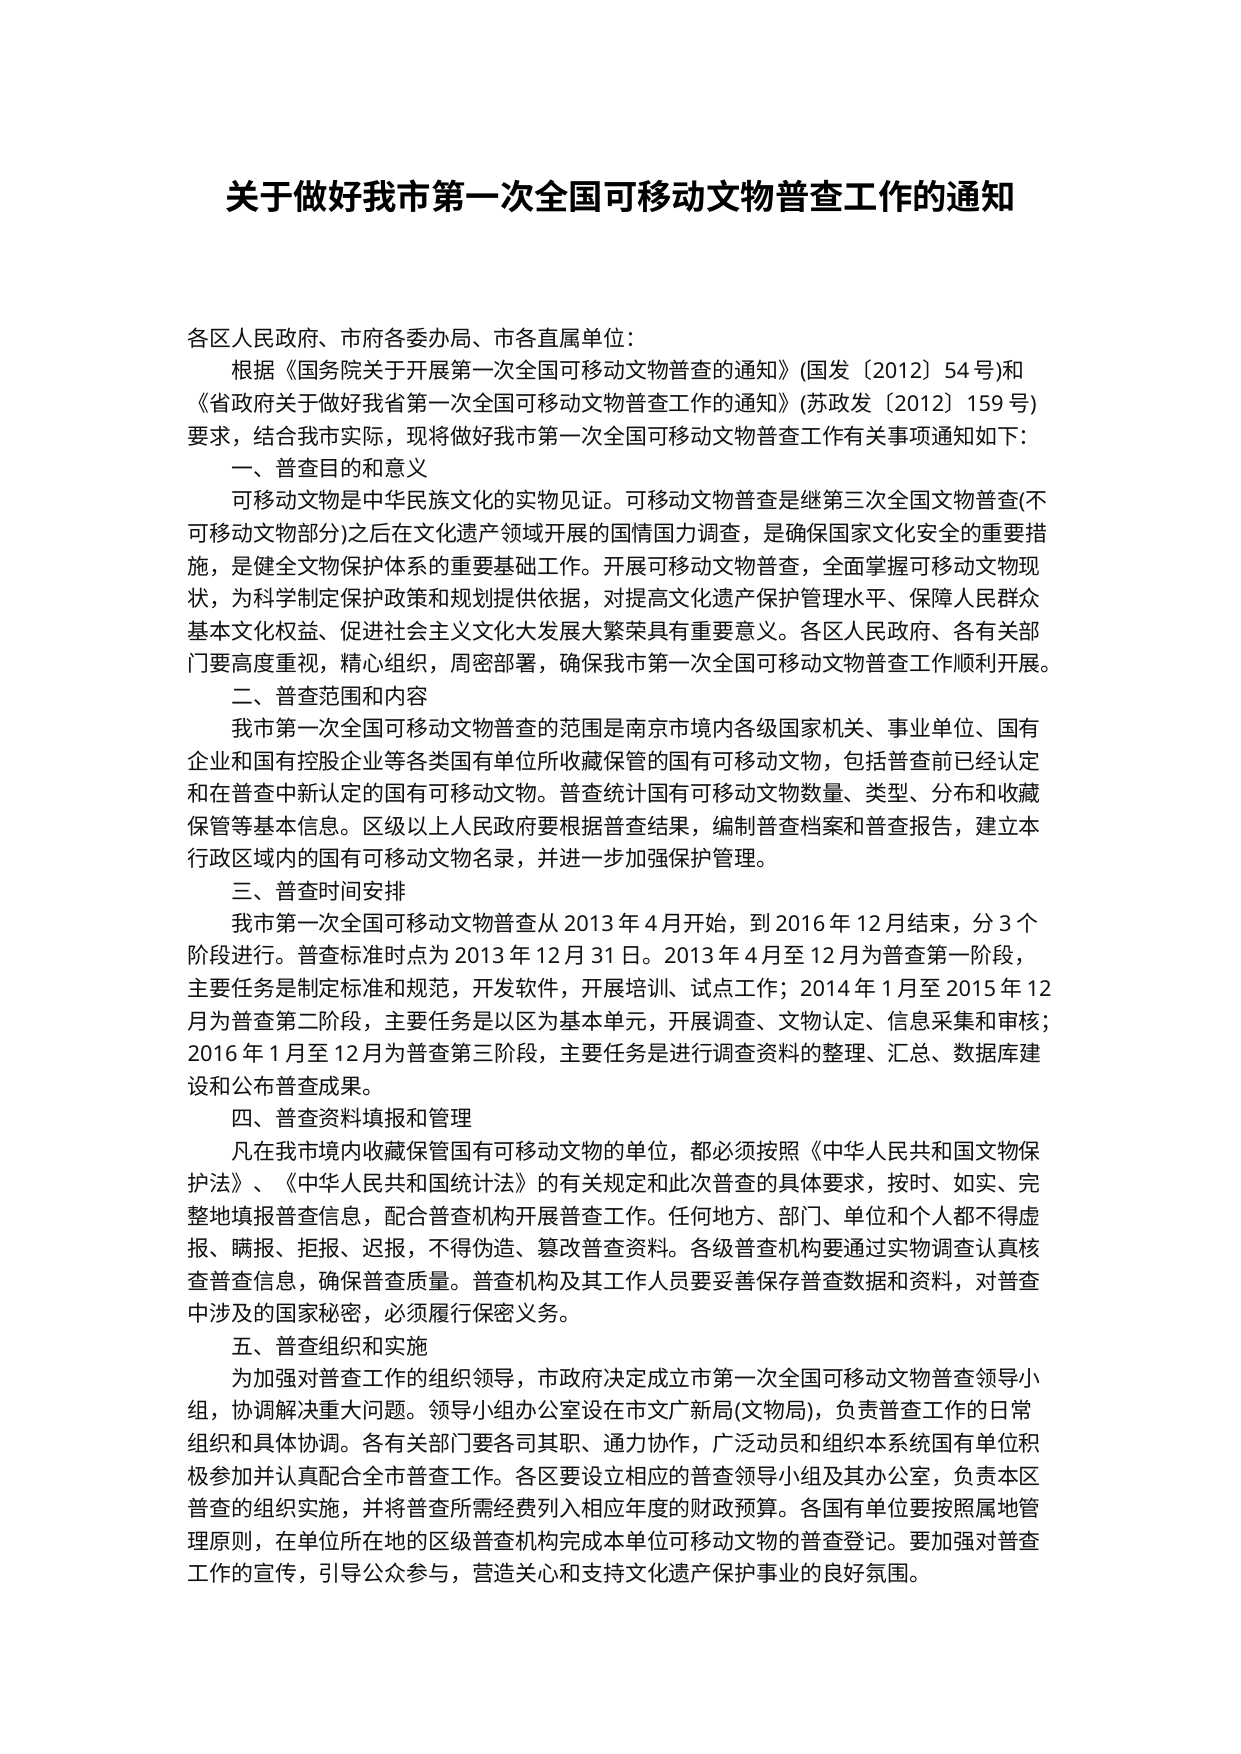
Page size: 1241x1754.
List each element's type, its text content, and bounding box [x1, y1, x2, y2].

text 二、普查范围和内容 [187, 678, 1053, 711]
text 一、普查目的和意义 [187, 451, 1053, 483]
text 凡在我市境内收藏保管国有可移动文物的单位，都必须按照《中华人民共和国文物保护法》、《中华人民共和国统计法》的有关规定和此次普查的具体要求，按时、如实、完整地填报普查信息，配合普查机构开展普查工作。任何地方、部门、单位和个人都不得虚报、瞒报、拒报、迟报，不得伪造、篡改普查资料。各级普查机构要通过实物调查认真核查普查信息，确保普查质量。普查机构及其工作人员要妥善保存普查数据和资料，对普查中涉及的国家秘密，必须履行保密义务。 [187, 1133, 1053, 1328]
text 各区人民政府、市府各委办局、市各直属单位： [187, 321, 1053, 353]
text 可移动文物是中华民族文化的实物见证。可移动文物普查是继第三次全国文物普查(不可移动文物部分)之后在文化遗产领域开展的国情国力调查，是确保国家文化安全的重要措施，是健全文物保护体系的重要基础工作。开展可移动文物普查，全面掌握可移动文物现状，为科学制定保护政策和规划提供依据，对提高文化遗产保护管理水平、保障人民群众基本文化权益、促进社会主义文化大发展大繁荣具有重要意义。各区人民政府、各有关部门要高度重视，精心组织，周密部署，确保我市第一次全国可移动文物普查工作顺利开展。 [187, 483, 1053, 678]
text 为加强对普查工作的组织领导，市政府决定成立市第一次全国可移动文物普查领导小组，协调解决重大问题。领导小组办公室设在市文广新局(文物局)，负责普查工作的日常组织和具体协调。各有关部门要各司其职、通力协作，广泛动员和组织本系统国有单位积极参加并认真配合全市普查工作。各区要设立相应的普查领导小组及其办公室，负责本区普查的组织实施，并将普查所需经费列入相应年度的财政预算。各国有单位要按照属地管理原则，在单位所在地的区级普查机构完成本单位可移动文物的普查登记。要加强对普查工作的宣传，引导公众参与，营造关心和支持文化遗产保护事业的良好氛围。 [187, 1361, 1053, 1588]
text 根据《国务院关于开展第一次全国可移动文物普查的通知》(国发〔2012〕54号)和《省政府关于做好我省第一次全国可移动文物普查工作的通知》(苏政发〔2012〕159号)要求，结合我市实际，现将做好我市第一次全国可移动文物普查工作有关事项通知如下： [187, 353, 1053, 451]
text 关于做好我市第一次全国可移动文物普查工作的通知 [187, 162, 1053, 227]
text 四、普查资料填报和管理 [187, 1101, 1053, 1133]
text 我市第一次全国可移动文物普查从2013年4月开始，到2016年12月结束，分3个阶段进行。普查标准时点为2013年12月31日。2013年4月至12月为普查第一阶段，主要任务是制定标准和规范，开发软件，开展培训、试点工作；2014年1月至2015年12月为普查第二阶段，主要任务是以区为基本单元，开展调查、文物认定、信息采集和审核；2016年1月至12月为普查第三阶段，主要任务是进行调查资料的整理、汇总、数据库建设和公布普查成果。 [187, 906, 1053, 1101]
text 我市第一次全国可移动文物普查的范围是南京市境内各级国家机关、事业单位、国有企业和国有控股企业等各类国有单位所收藏保管的国有可移动文物，包括普查前已经认定和在普查中新认定的国有可移动文物。普查统计国有可移动文物数量、类型、分布和收藏保管等基本信息。区级以上人民政府要根据普查结果，编制普查档案和普查报告，建立本行政区域内的国有可移动文物名录，并进一步加强保护管理。 [187, 711, 1053, 873]
text 五、普查组织和实施 [187, 1328, 1053, 1361]
text 三、普查时间安排 [187, 873, 1053, 906]
